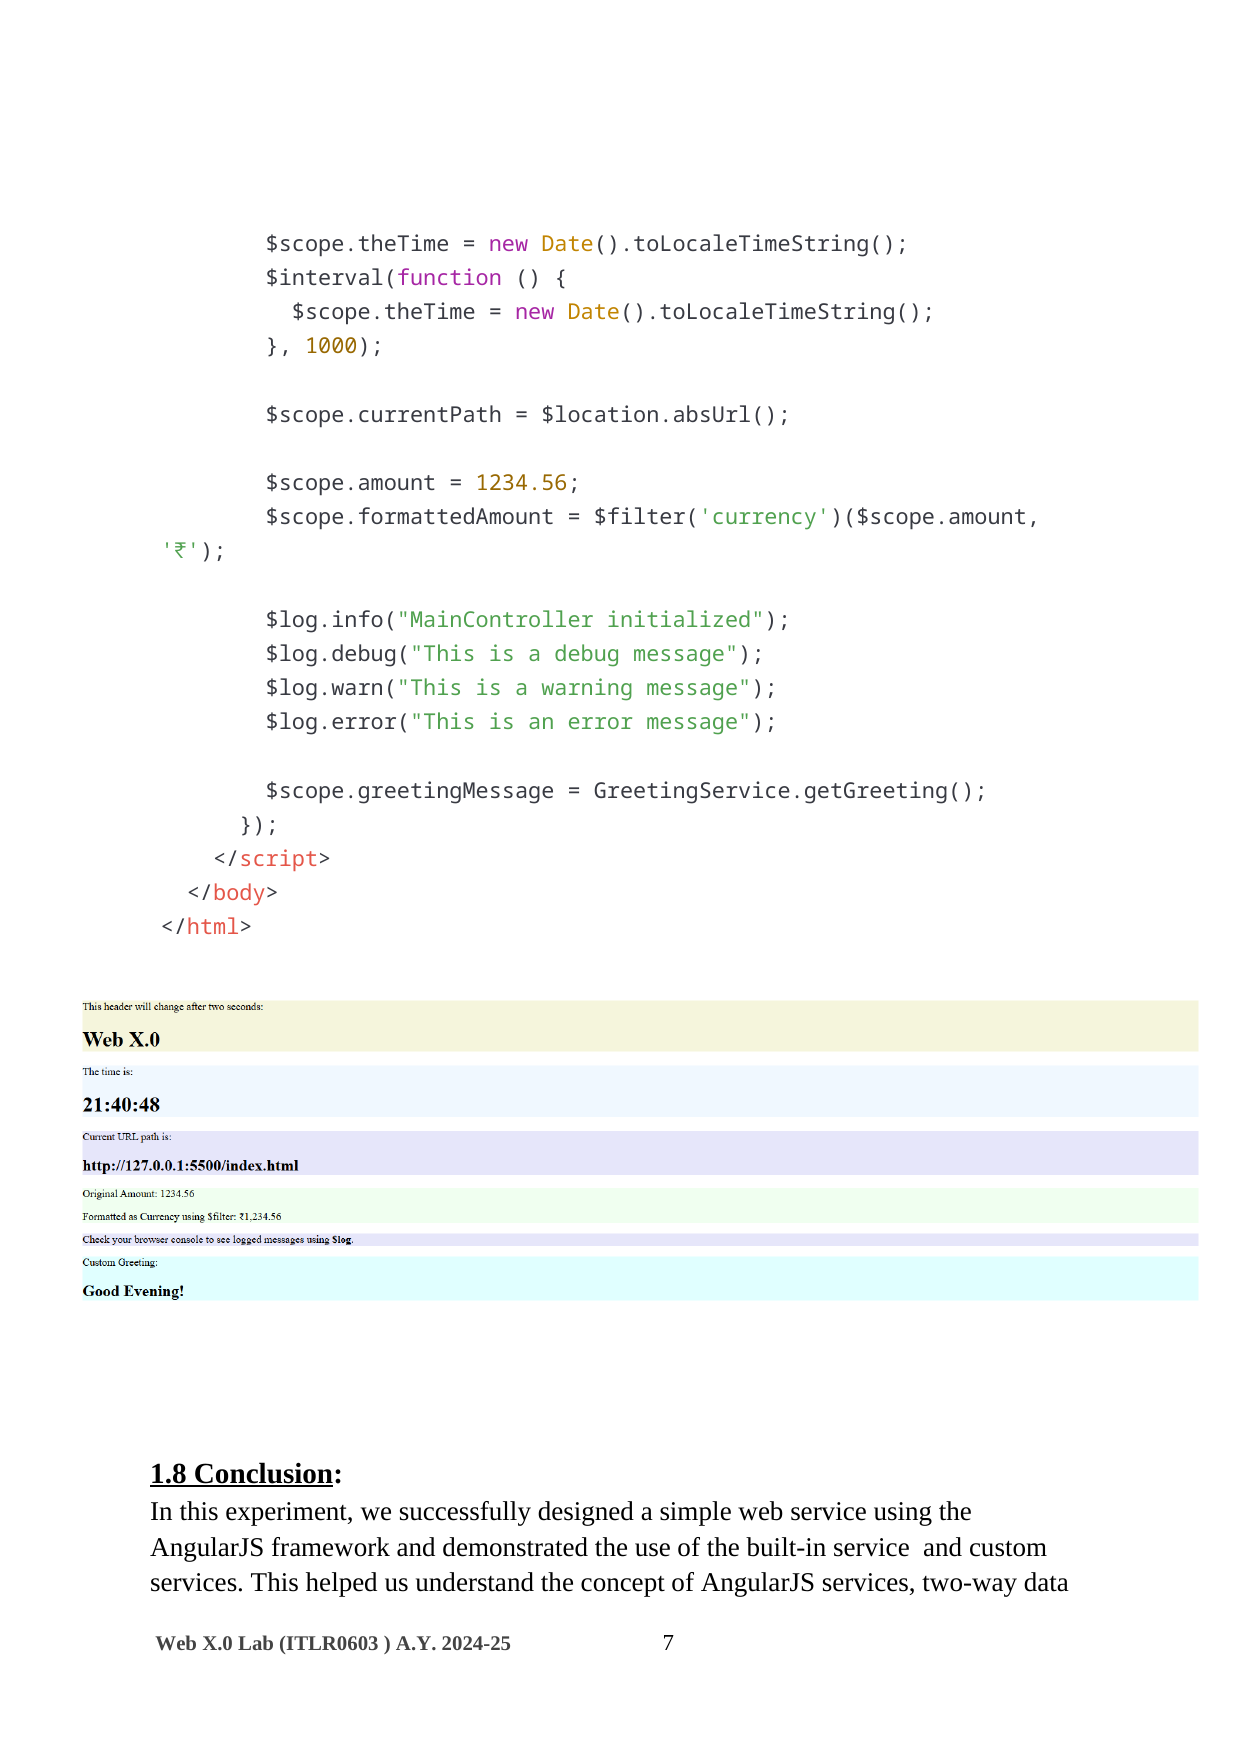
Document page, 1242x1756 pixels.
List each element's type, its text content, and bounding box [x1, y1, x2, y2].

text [150, 1495, 1092, 1598]
picture [77, 996, 1203, 1435]
text 1.8 Conclusion: [150, 1456, 1092, 1490]
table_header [150, 184, 1092, 955]
